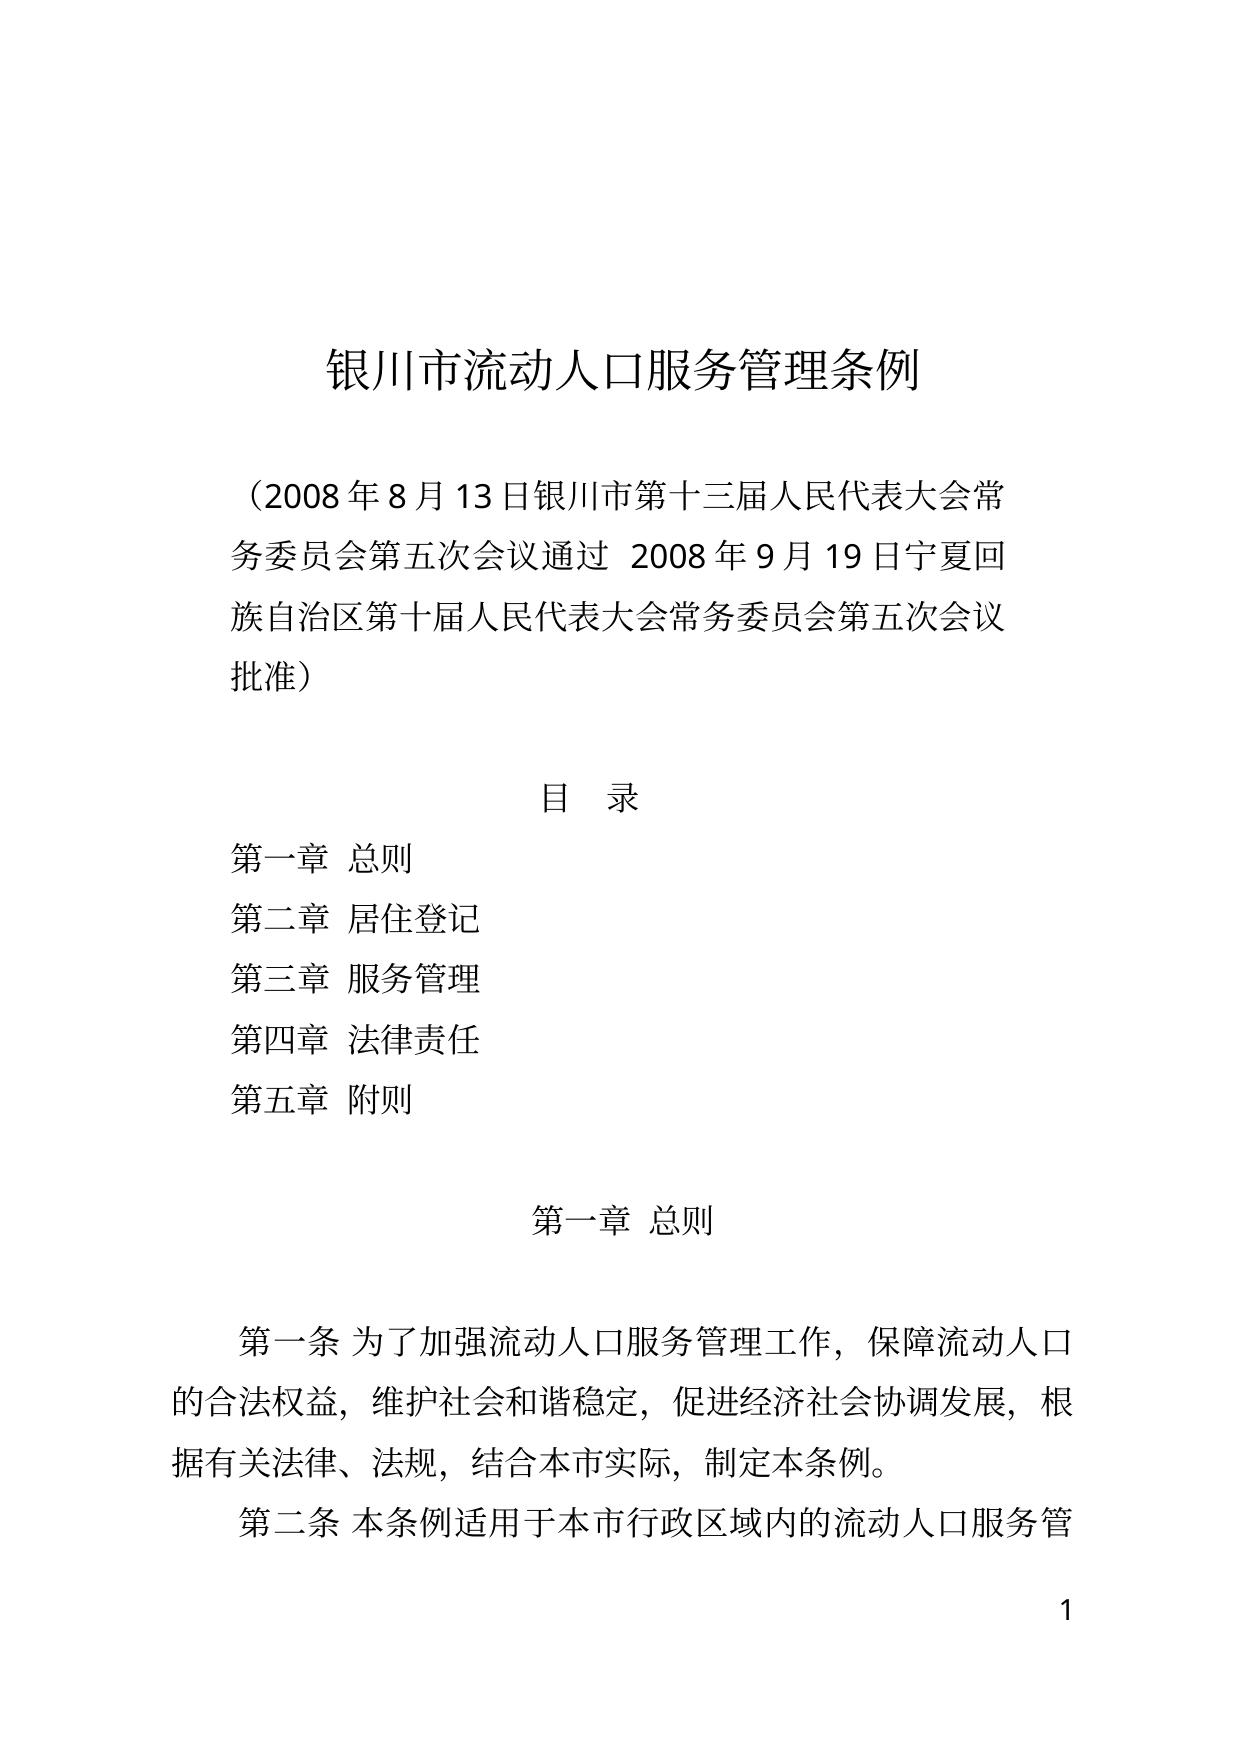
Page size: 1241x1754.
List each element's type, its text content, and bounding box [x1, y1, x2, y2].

text 第一条 为了加强流动人口服务管理工作，保障流动人口的合法权益，维护社会和谐稳定，促进经济社会协调发展，根据有关法律、法规，结合本市实际，制定本条例。 [171, 1306, 1075, 1487]
text 第一章 总则 [171, 1185, 1075, 1246]
text 第五章 附则 [230, 1064, 1007, 1125]
text （2008年8月13日银川市第十三届人民代表大会常务委员会第五次会议通过 2008年9月19日宁夏回族自治区第十届人民代表大会常务委员会第五次会议批准） [230, 460, 1007, 702]
text 目 录 [171, 762, 1007, 823]
text 第三章 服务管理 [230, 943, 1075, 1004]
text 第一章 总则 [230, 823, 1007, 883]
text 第二章 居住登记 [230, 883, 1075, 943]
text 第四章 法律责任 [230, 1004, 1007, 1064]
text 银川市流动人口服务管理条例 [171, 339, 1075, 400]
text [171, 1487, 1075, 1548]
